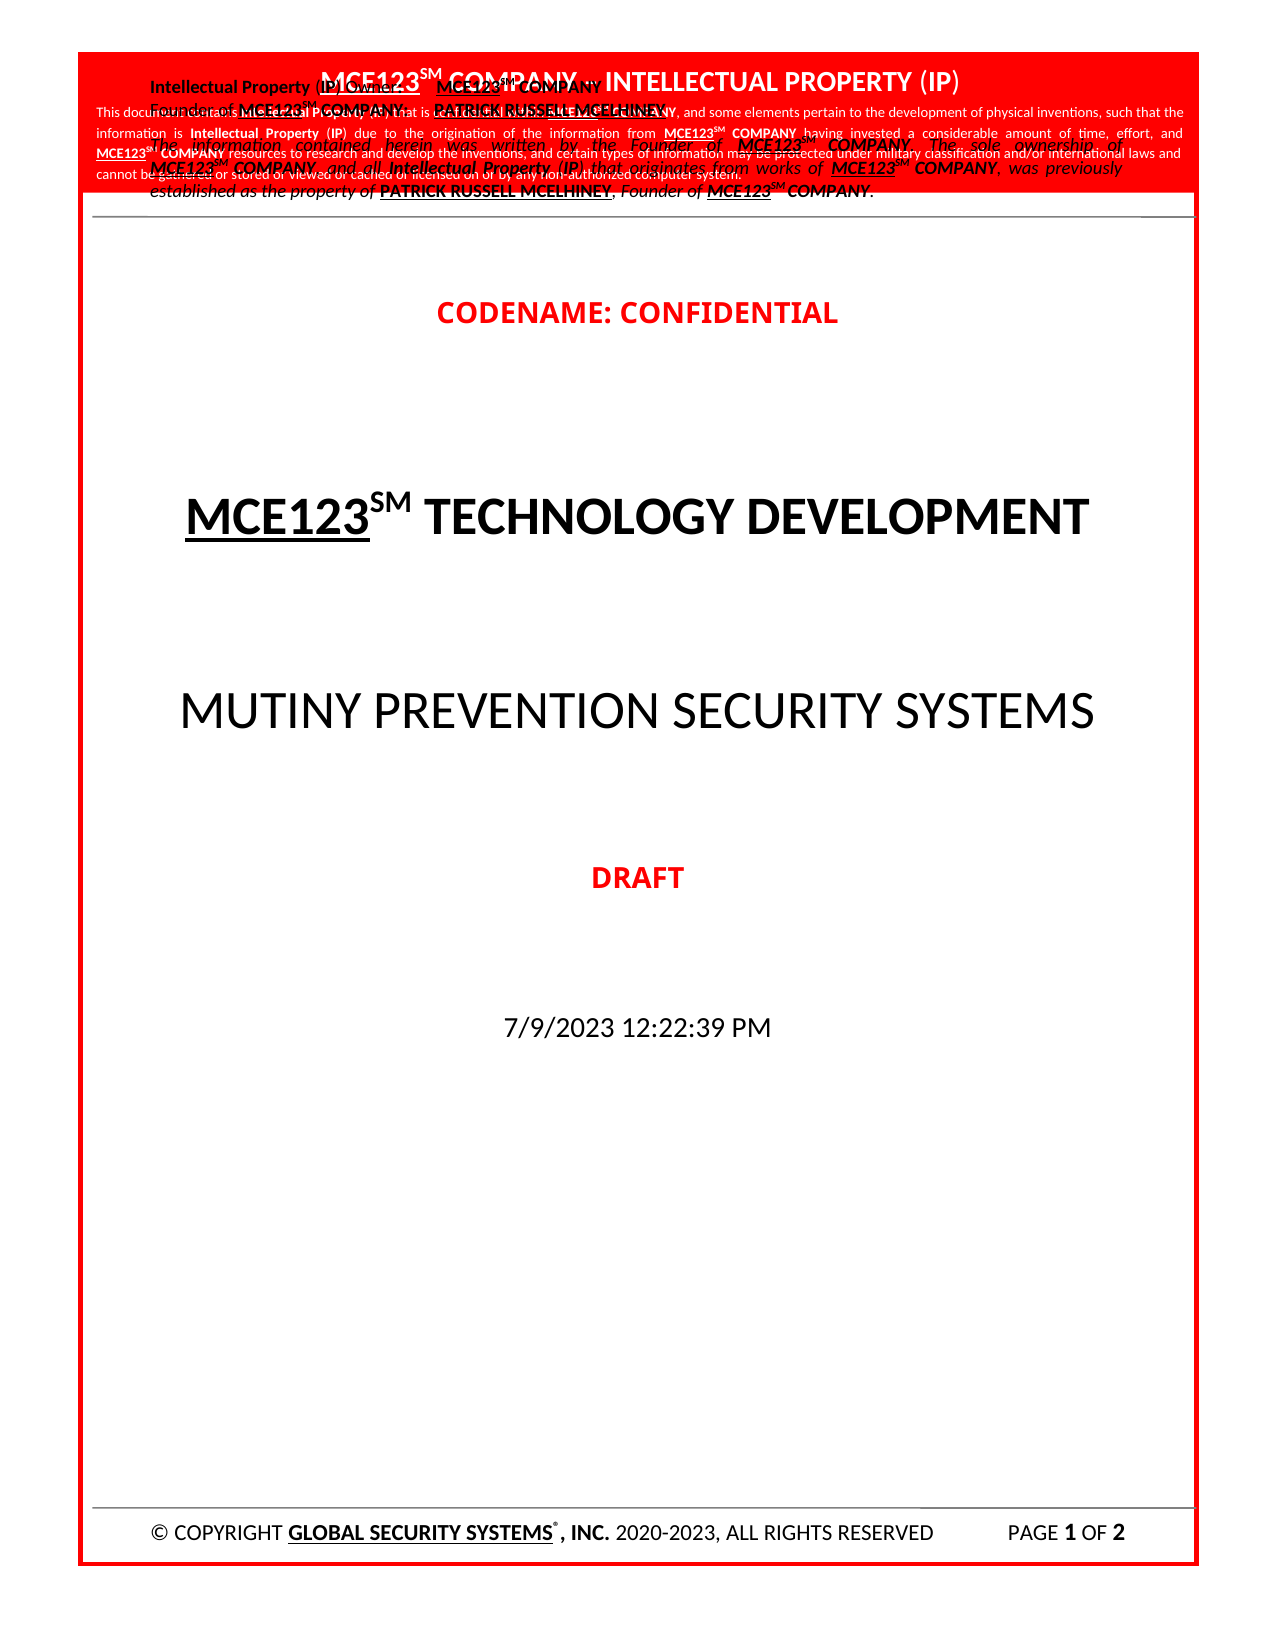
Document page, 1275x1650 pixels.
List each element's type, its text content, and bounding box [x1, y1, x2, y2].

text CODENAME: CONFIDENTIAL [150, 292, 1125, 332]
text 7/9/2023 12:22:39 PM [150, 1009, 1125, 1045]
text DRAFT [150, 858, 1125, 897]
text MCE123SM TECHNOLOGY DEVELOPMENT [150, 482, 1125, 548]
text MUTINY PREVENTION SECURITY SYSTEMS [150, 676, 1125, 742]
